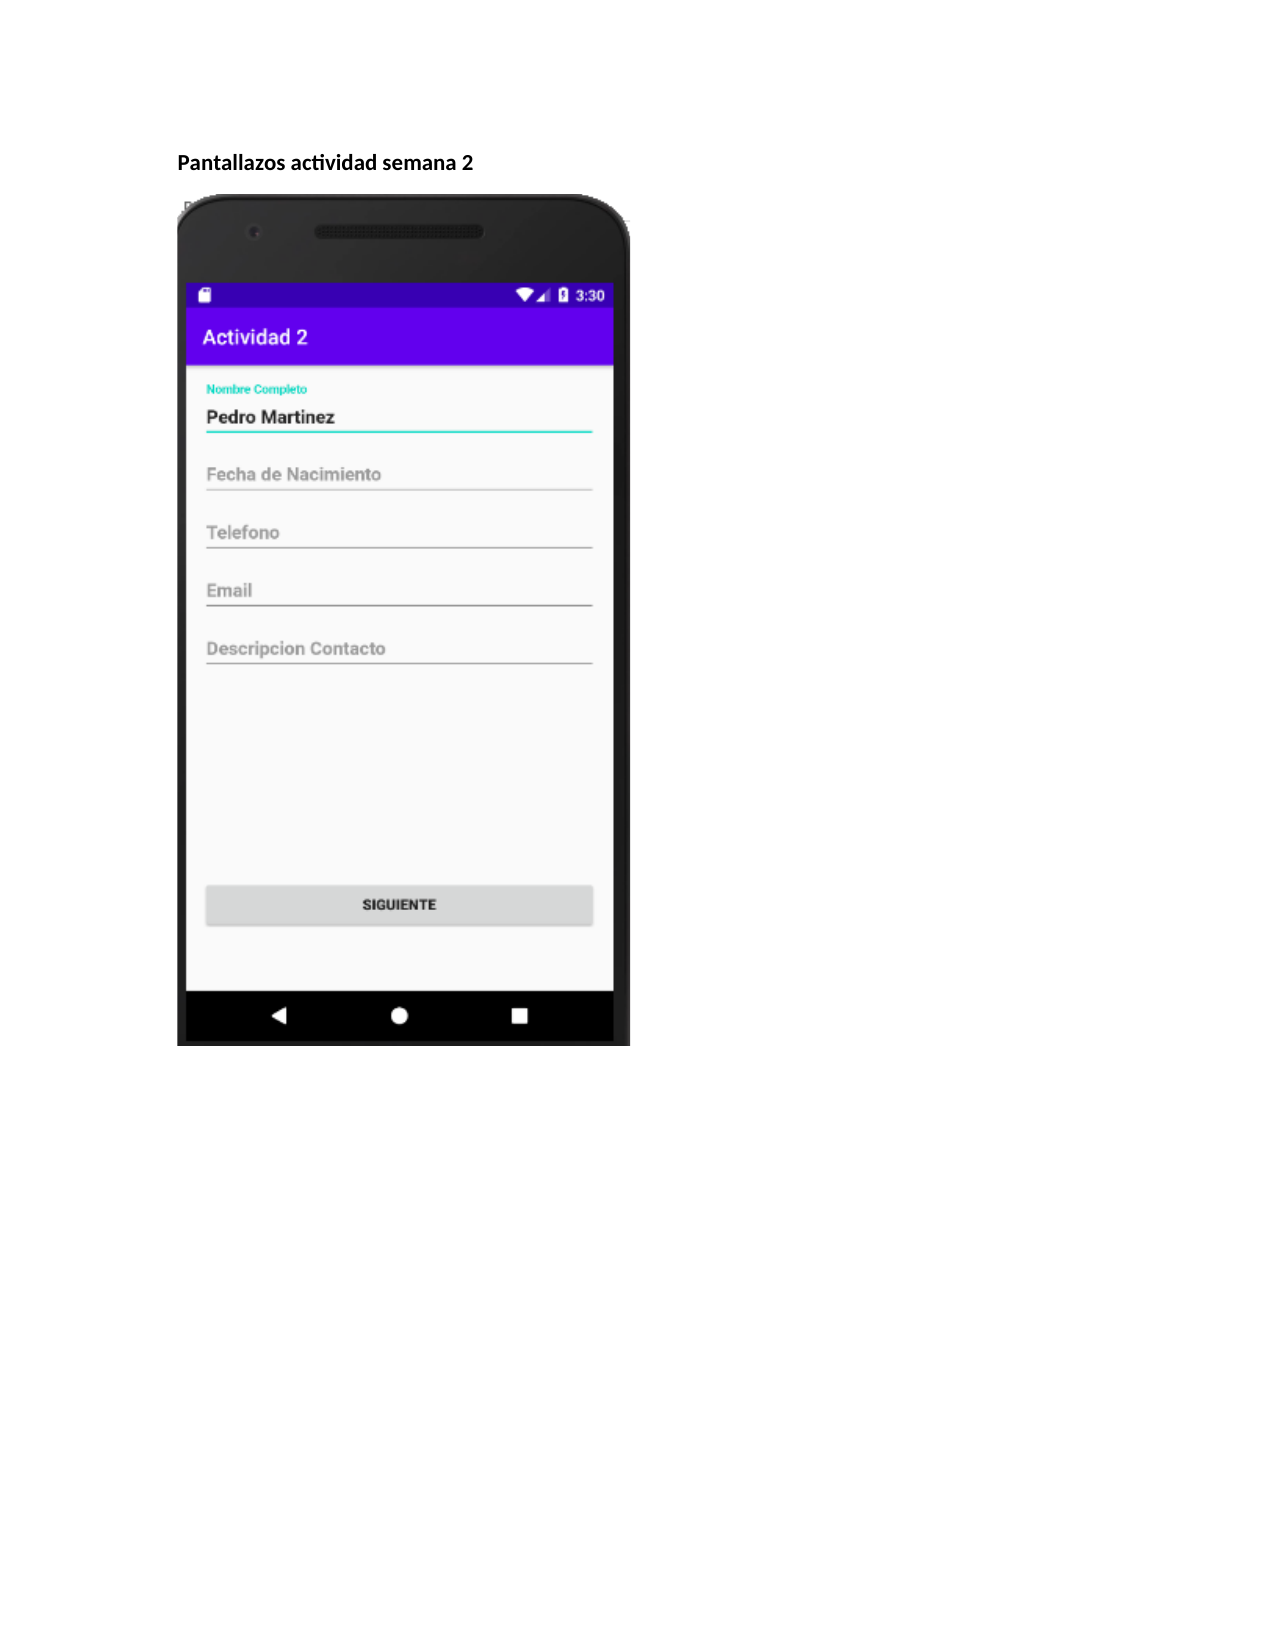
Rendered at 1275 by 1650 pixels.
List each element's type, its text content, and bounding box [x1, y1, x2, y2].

text Pantallazos actividad semana 2 [177, 148, 1098, 176]
picture [177, 194, 631, 1046]
